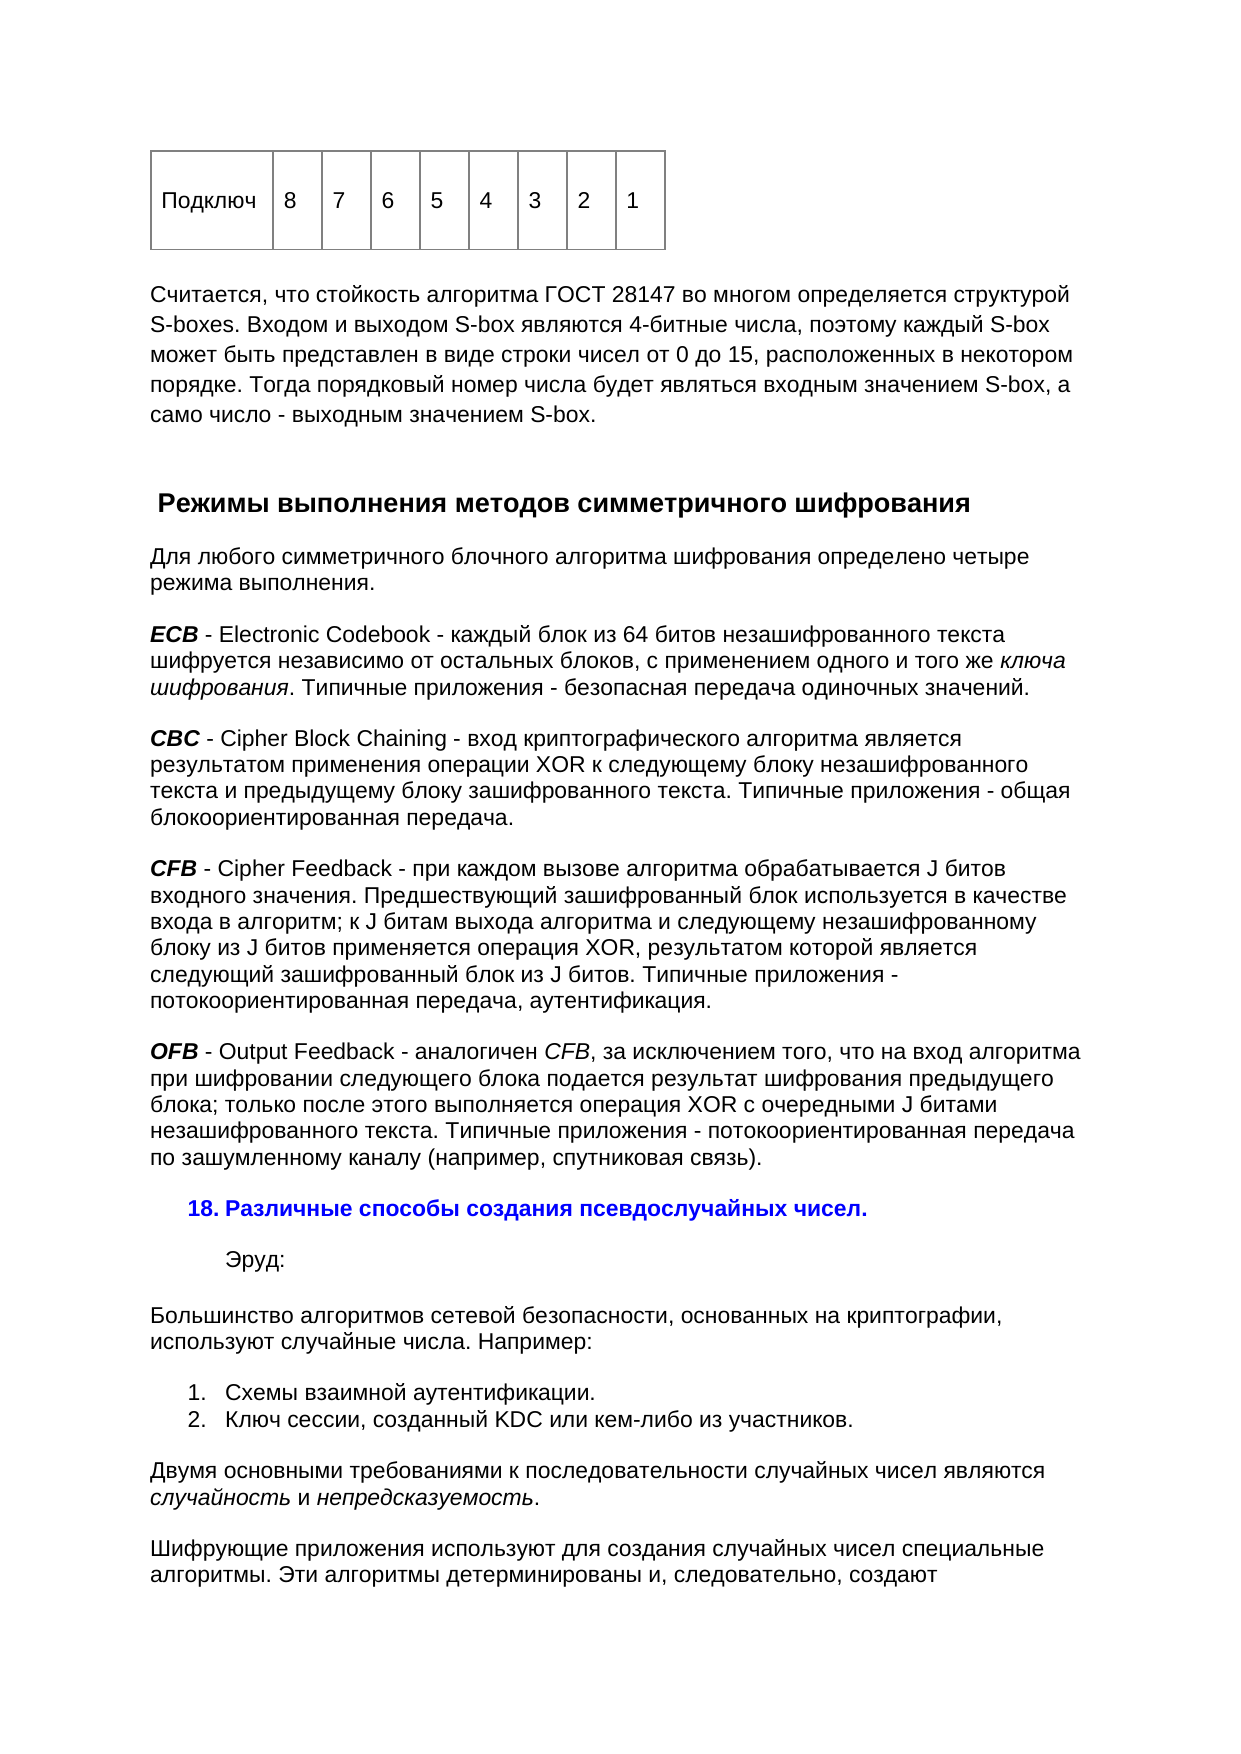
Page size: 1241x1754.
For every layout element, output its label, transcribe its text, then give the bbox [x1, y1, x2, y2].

list Ключ сессии, созданный KDC или кем-либо из участников. [187, 1406, 1090, 1432]
table_cell 2 [568, 152, 615, 249]
text CBC - Cipher Block Chaining - вход криптографического алгоритма является результатом применения операции XOR к следующему блоку незашифрованного текста и предыдущему блоку зашифрованного текста. Типичные приложения - общая блокоориентированная передача. [150, 725, 1090, 830]
table_cell Подключ [152, 152, 272, 249]
table_cell 5 [421, 152, 468, 249]
text Большинство алгоритмов сетевой безопасности, основанных на криптографии, используют случайные числа. Например: [150, 1302, 1090, 1354]
list Схемы взаимной аутентификации. [187, 1379, 1090, 1406]
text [150, 1535, 1090, 1587]
text CFB - Cipher Feedback - при каждом вызове алгоритма обрабатывается J битов входного значения. Предшествующий зашифрованный блок используется в качестве входа в алгоритм; к J битам выхода алгоритма и следующему незашифрованному блоку из J битов применяется операция XOR, результатом которой является следующий зашифрованный блок из J битов. Типичные приложения - потокоориентированная передача, аутентификация. [150, 855, 1090, 1013]
text OFB - Output Feedback - аналогичен CFB, за исключением того, что на вход алгоритма при шифровании следующего блока подается результат шифрования предыдущего блока; только после этого выполняется операция XOR с очередными J битами незашифрованного текста. Типичные приложения - потокоориентированная передача по зашумленному каналу (например, спутниковая связь). [150, 1038, 1090, 1170]
table_cell 1 [617, 152, 664, 249]
text Режимы выполнения методов симметричного шифрования [150, 487, 1090, 518]
table_cell 3 [519, 152, 566, 249]
table_cell 4 [470, 152, 517, 249]
text Двумя основными требованиями к последовательности случайных чисел являются случайность и непредсказуемость. [150, 1457, 1090, 1510]
text Считается, что стойкость алгоритма ГОСТ 28147 во многом определяется структурой S-boxes. Входом и выходом S-box являются 4-битные числа, поэтому каждый S-box может быть представлен в виде строки чисел от 0 до 15, расположенных в некотором порядке. Тогда порядковый номер числа будет являться входным значением S-box, а само число - выходным значением S-box. [150, 281, 1090, 428]
table_cell 8 [274, 152, 321, 249]
text Эруд: [225, 1246, 1090, 1273]
subtitle Различные способы создания псевдослучайных чисел. [187, 1195, 1090, 1221]
text Для любого симметричного блочного алгоритма шифрования определено четыре режима выполнения. [150, 543, 1090, 596]
table_cell 6 [372, 152, 419, 249]
table_cell 7 [323, 152, 370, 249]
text ECB - Electronic Codebook - каждый блок из 64 битов незашифрованного текста шифруется независимо от остальных блоков, с применением одного и того же ключа шифрования. Типичные приложения - безопасная передача одиночных значений. [150, 621, 1090, 700]
